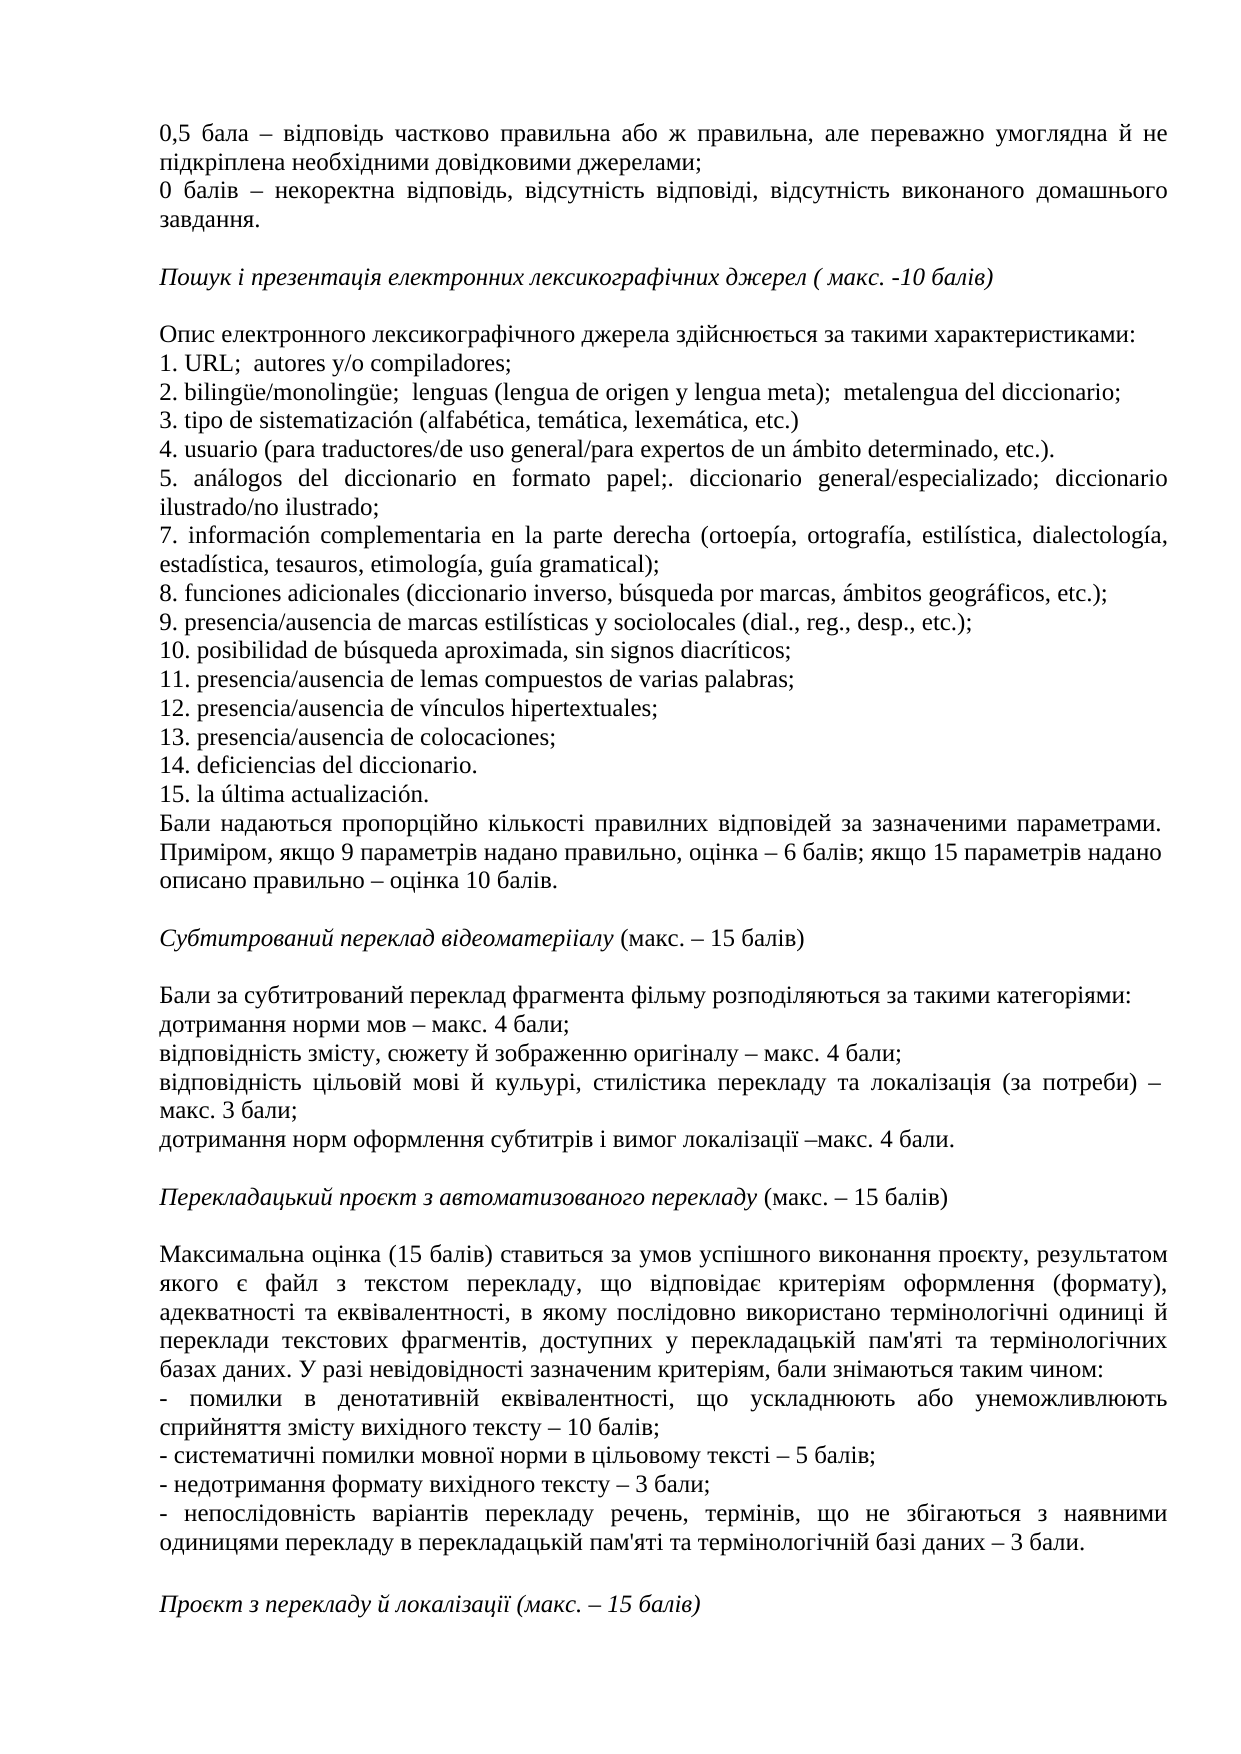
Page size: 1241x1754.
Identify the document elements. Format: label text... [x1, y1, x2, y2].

text Опис електронного лексикографічного джерела здійснюється за такими характеристиками: [159, 319, 1163, 348]
text 12. presencia/ausencia de vínculos hipertextuales; [159, 693, 1169, 722]
list Проєкт з перекладу й локалізації (макс. – 15 балів) [159, 1589, 1169, 1617]
text Перекладацький проєкт з автоматизованого перекладу (макс. – 15 балів) [159, 1182, 1169, 1211]
text дотримання норм оформлення субтитрів і вимог локалізації –макс. 4 бали. [159, 1124, 1163, 1153]
text 10. posibilidad de búsqueda aproximada, sin signos diacríticos; [159, 636, 1169, 664]
text відповідність цільовій мові й кульурі, стилістика перекладу та локалізація (за потреби) – макс. 3 бали; [159, 1067, 1163, 1124]
text - систематичні помилки мовної норми в цільовому тексті – 5 балів; [159, 1441, 1169, 1469]
text Максимальна оцінка (15 балів) ставиться за умов успішного виконання проєкту, результатом якого є файл з текстом перекладу, що відповідає критеріям оформлення (формату), адекватності та еквівалентності, в якому послідовно використано термінологічні одиниці й переклади текстових фрагментів, доступних у перекладацькій пам'яті та термінологічних базах даних. У разі невідовідності зазначеним критеріям, бали знімаються таким чином: [159, 1239, 1169, 1383]
text 5. análogos del diccionario en formato papel;. diccionario general/especializado; diccionario ilustrado/no ilustrado; [159, 463, 1169, 521]
text 3. tipo de sistematización (alfabética, temática, lexemática, etc.) [159, 406, 1169, 434]
text Бали за субтитрований переклад фрагмента фільму розподіляються за такими категоріями: [159, 981, 1163, 1009]
text 15. la última actualización. [159, 779, 1169, 808]
text 4. usuario (para traductores/de uso general/para expertos de un ámbito determinado, etc.). [159, 434, 1169, 463]
text 13. presencia/ausencia de colocaciones; [159, 722, 1169, 751]
text - помилки в денотативній еквівалентності, що ускладнюють або унеможливлюють сприйняття змісту вихідного тексту – 10 балів; [159, 1383, 1169, 1441]
text Бали надаються пропорційно кількості правилних відповідей за зазначеними параметрами. Приміром, якщо 9 параметрів надано правильно, оцінка – 6 балів; якщо 15 параметрів надано описано правильно – оцінка 10 балів. [159, 808, 1163, 894]
text 11. presencia/ausencia de lemas compuestos de varias palabras; [159, 664, 1169, 693]
text 7. información complementaria en la parte derecha (ortoepía, ortografía, estilística, dialectología, estadística, tesauros, etimología, guía gramatical); [159, 521, 1169, 578]
text 9. presencia/ausencia de marcas estilísticas y sociolocales (dial., reg., desp., etc.); [159, 607, 1169, 636]
text 0 балів – некоректна відповідь, відсутність відповіді, відсутність виконаного домашнього завдання. [159, 176, 1169, 233]
text 1. URL; autores y/o compiladores; [159, 348, 1169, 377]
text дотримання норми мов – макс. 4 бали; [159, 1009, 1163, 1038]
text відповідність змісту, сюжету й зображенню оригіналу – макс. 4 бали; [159, 1038, 1163, 1067]
text 0,5 бала – відповідь частково правильна або ж правильна, але переважно умоглядна й не підкріплена необхідними довідковими джерелами; [159, 118, 1169, 176]
text - недотримання формату вихідного тексту – 3 бали; [159, 1469, 1169, 1498]
text 14. deficiencias del diccionario. [159, 751, 1169, 779]
text 2. bilingüe/monolingüe; lenguas (lengua de origen y lengua meta); metalengua del diccionario; [159, 377, 1169, 406]
text Пошук і презентація електронних лексикографічних джерел ( макс. -10 балів) [159, 262, 1163, 291]
text - непослідовність варіантів перекладу речень, термінів, що не збігаються з наявними одиницями перекладу в перекладацькій пам'яті та термінологічній базі даних – 3 бали. [159, 1498, 1169, 1556]
text Субтитрований переклад відеоматерііалу (макс. – 15 балів) [159, 923, 1163, 952]
text 8. funciones adicionales (diccionario inverso, búsqueda por marcas, ámbitos geográficos, etc.); [159, 578, 1169, 607]
